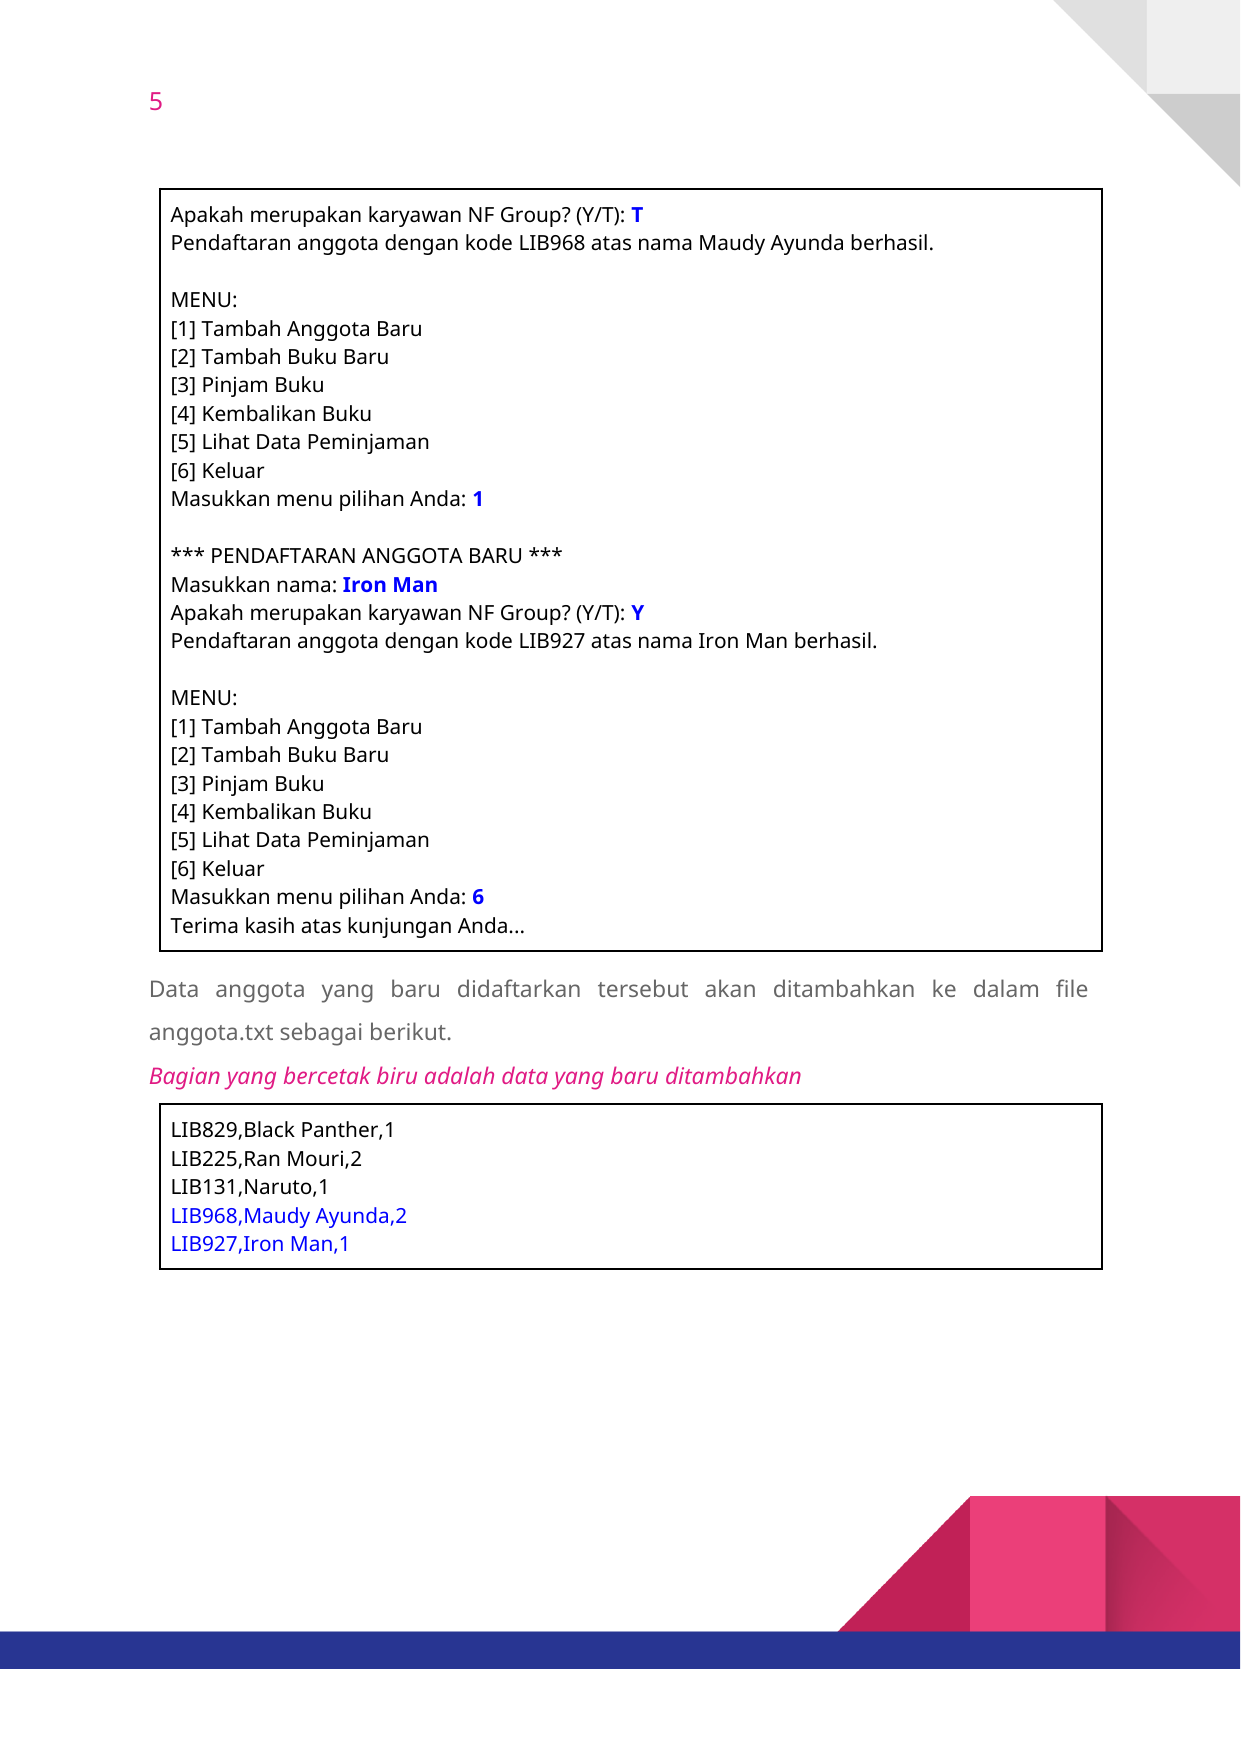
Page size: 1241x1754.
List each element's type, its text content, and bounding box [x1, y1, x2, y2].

table_header LIB829,Black Panther,1 LIB225,Ran Mouri,2 LIB131,Naruto,1 LIB968,Maudy Ayunda,2 LIB927,Iron Man,1 [161, 1105, 1101, 1268]
text Data anggota yang baru didaftarkan tersebut akan ditambahkan ke dalam file anggota.txt sebagai berikut. [148, 973, 1090, 1047]
subtitle Bagian yang bercetak biru adalah data yang baru ditambahkan [148, 1059, 1090, 1091]
picture [1052, 0, 1241, 188]
picture [0, 1494, 1241, 1669]
